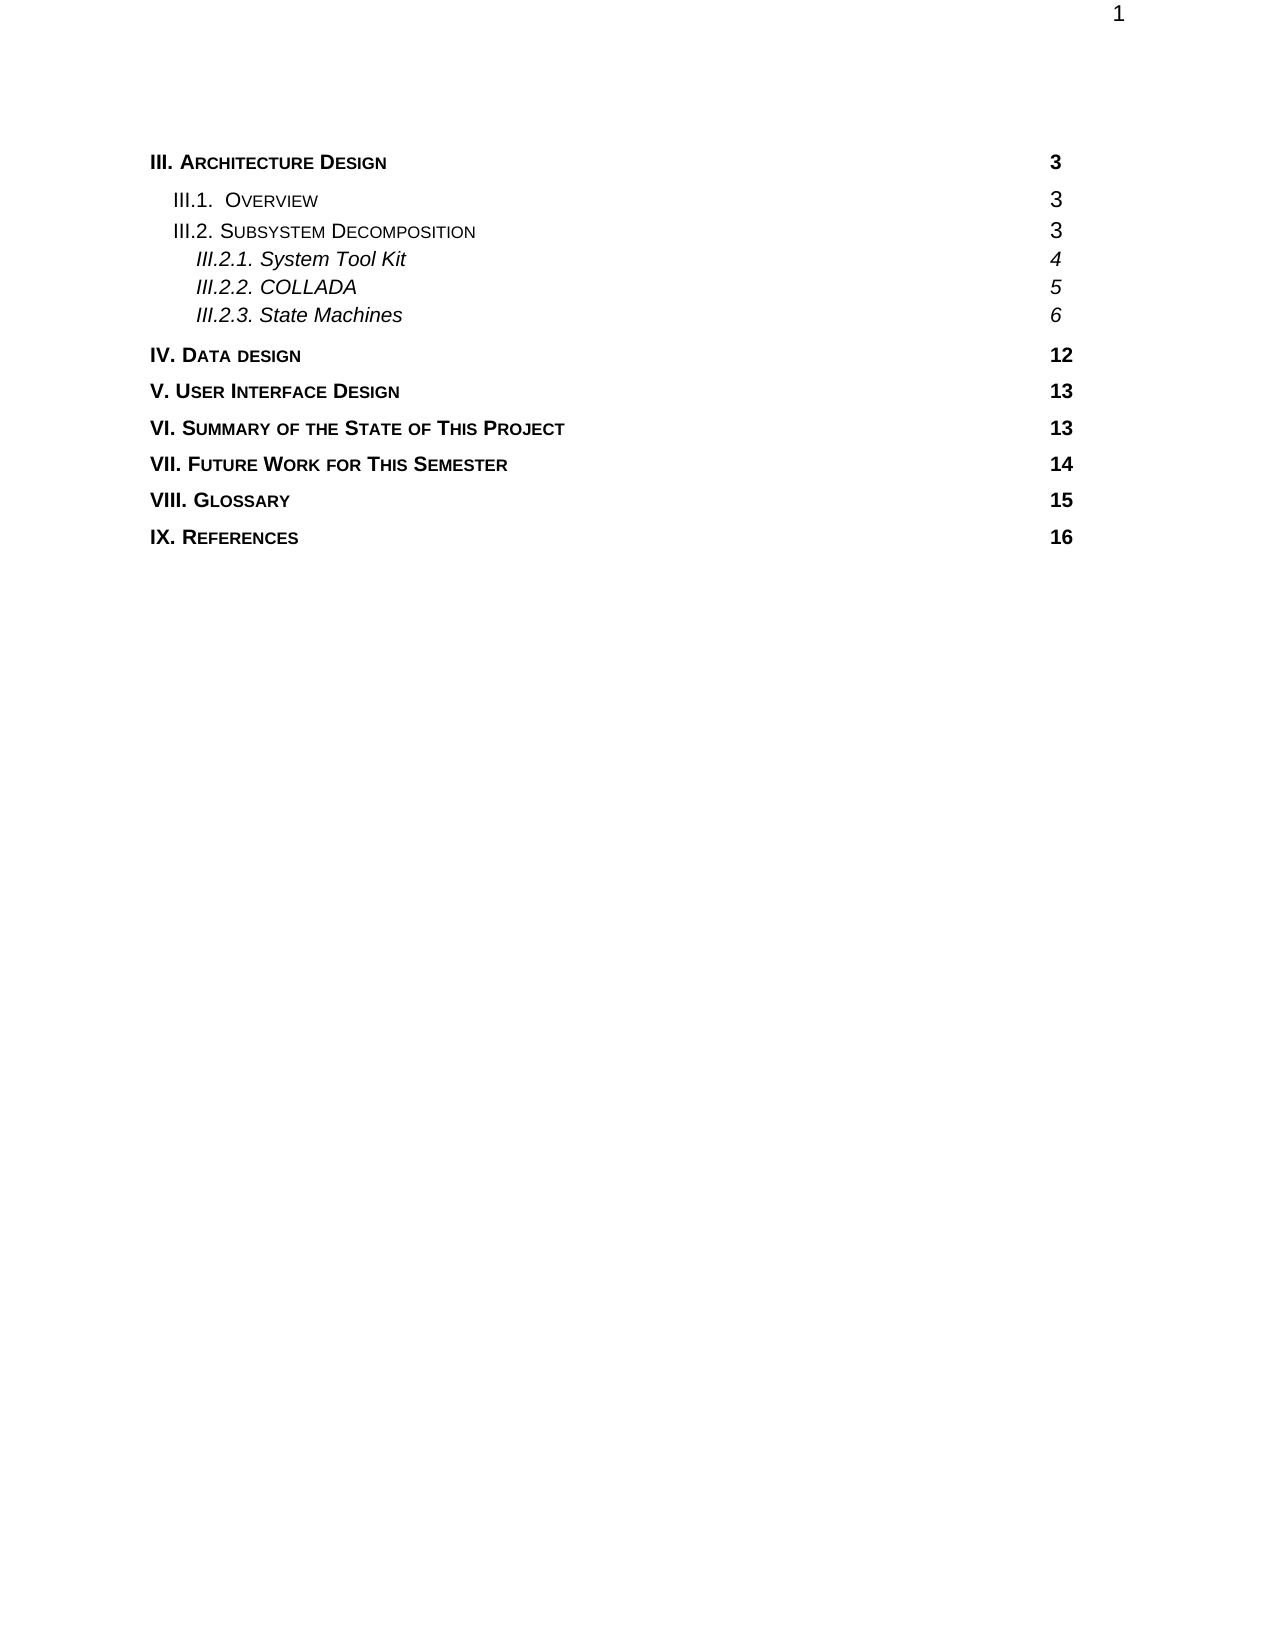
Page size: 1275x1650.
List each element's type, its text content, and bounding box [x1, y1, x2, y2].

text III.2.2. COLLADA 5 [196, 275, 1125, 299]
text IV. Data design 12 [150, 342, 1125, 366]
text VI. Summary of the State of This Project 13 [150, 415, 1125, 439]
text VIII. Glossary 15 [150, 488, 1125, 512]
text III.2.3. State Machines 6 [196, 302, 1125, 326]
text V. User Interface Design 13 [150, 379, 1125, 403]
text IX. References 16 [150, 525, 1125, 549]
text III.2.1. System Tool Kit 4 [196, 247, 1125, 271]
text VII. Future Work for This Semester 14 [150, 452, 1125, 476]
text III.1. Overview 3 [173, 186, 1125, 213]
text III.2. Subsystem Decomposition 3 [173, 217, 1125, 243]
text III. Architecture Design 3 [150, 150, 1125, 174]
